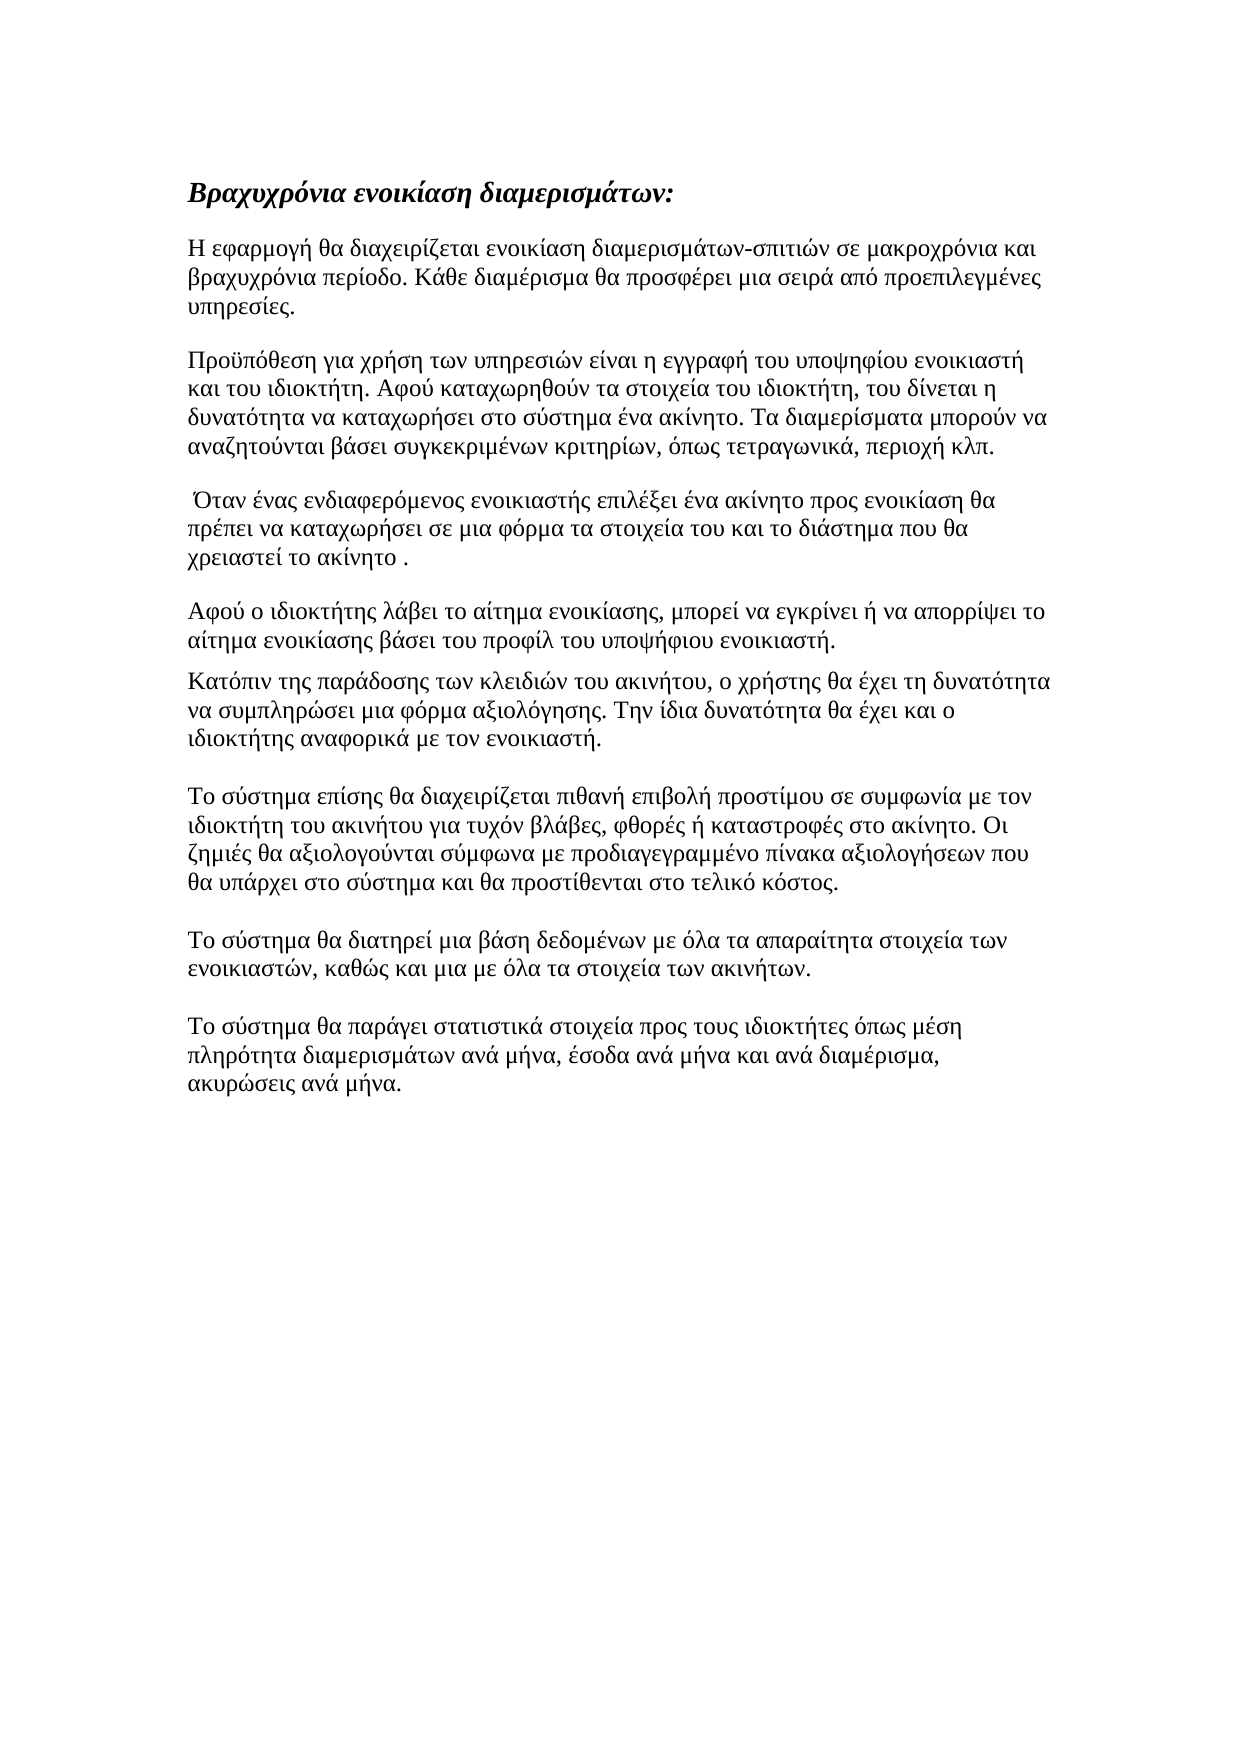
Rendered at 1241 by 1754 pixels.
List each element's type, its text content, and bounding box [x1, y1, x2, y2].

text Η εφαρμογή θα διαχειρίζεται ενοικίαση διαμερισμάτων-σπιτιών σε μακροχρόνια και βραχυχρόνια περίοδο. Κάθε διαμέρισμα θα προσφέρει μια σειρά από προεπιλεγμένες υπηρεσίες. [187, 233, 1053, 320]
text Αφού ο ιδιοκτήτης λάβει το αίτημα ενοικίασης, μπορεί να εγκρίνει ή να απορρίψει το αίτημα ενοικίασης βάσει του προφίλ του υποψήφιου ενοικιαστή. [187, 596, 1053, 653]
text Όταν ένας ενδιαφερόμενος ενοικιαστής επιλέξει ένα ακίνητο προς ενοικίαση θα πρέπει να καταχωρήσει σε μια φόρμα τα στοιχεία του και το διάστημα που θα χρειαστεί το ακίνητο . [187, 485, 1053, 571]
text Το σύστημα θα διατηρεί μια βάση δεδομένων με όλα τα απαραίτητα στοιχεία των ενοικιαστών, καθώς και μια με όλα τα στοιχεία των ακινήτων. [187, 925, 1053, 982]
text Βραχυχρόνια ενοικίαση διαμερισμάτων: [187, 175, 1053, 208]
text Κατόπιν της παράδοσης των κλειδιών του ακινήτου, ο χρήστης θα έχει τη δυνατότητα να συμπληρώσει μια φόρμα αξιολόγησης. Την ίδια δυνατότητα θα έχει και ο ιδιοκτήτης αναφορικά με τον ενοικιαστή. [187, 666, 1053, 752]
text Το σύστημα θα παράγει στατιστικά στοιχεία προς τους ιδιοκτήτες όπως μέση πληρότητα διαμερισμάτων ανά μήνα, έσοδα ανά μήνα και ανά διαμέρισμα, ακυρώσεις ανά μήνα. [187, 1011, 1053, 1097]
text Το σύστημα επίσης θα διαχειρίζεται πιθανή επιβολή προστίμου σε συμφωνία με τον ιδιοκτήτη του ακινήτου για τυχόν βλάβες, φθορές ή καταστροφές στο ακίνητο. Οι ζημιές θα αξιολογούνται σύμφωνα με προδιαγεγραμμένο πίνακα αξιολογήσεων που θα υπάρχει στο σύστημα και θα προστίθενται στο τελικό κόστος. [187, 781, 1053, 896]
text Προϋπόθεση για χρήση των υπηρεσιών είναι η εγγραφή του υποψηφίου ενοικιαστή και του ιδιοκτήτη. Αφού καταχωρηθούν τα στοιχεία του ιδιοκτήτη, του δίνεται η δυνατότητα να καταχωρήσει στο σύστημα ένα ακίνητο. Τα διαμερίσματα μπορούν να αναζητούνται βάσει συγκεκριμένων κριτηρίων, όπως τετραγωνικά, περιοχή κλπ. [187, 345, 1053, 460]
